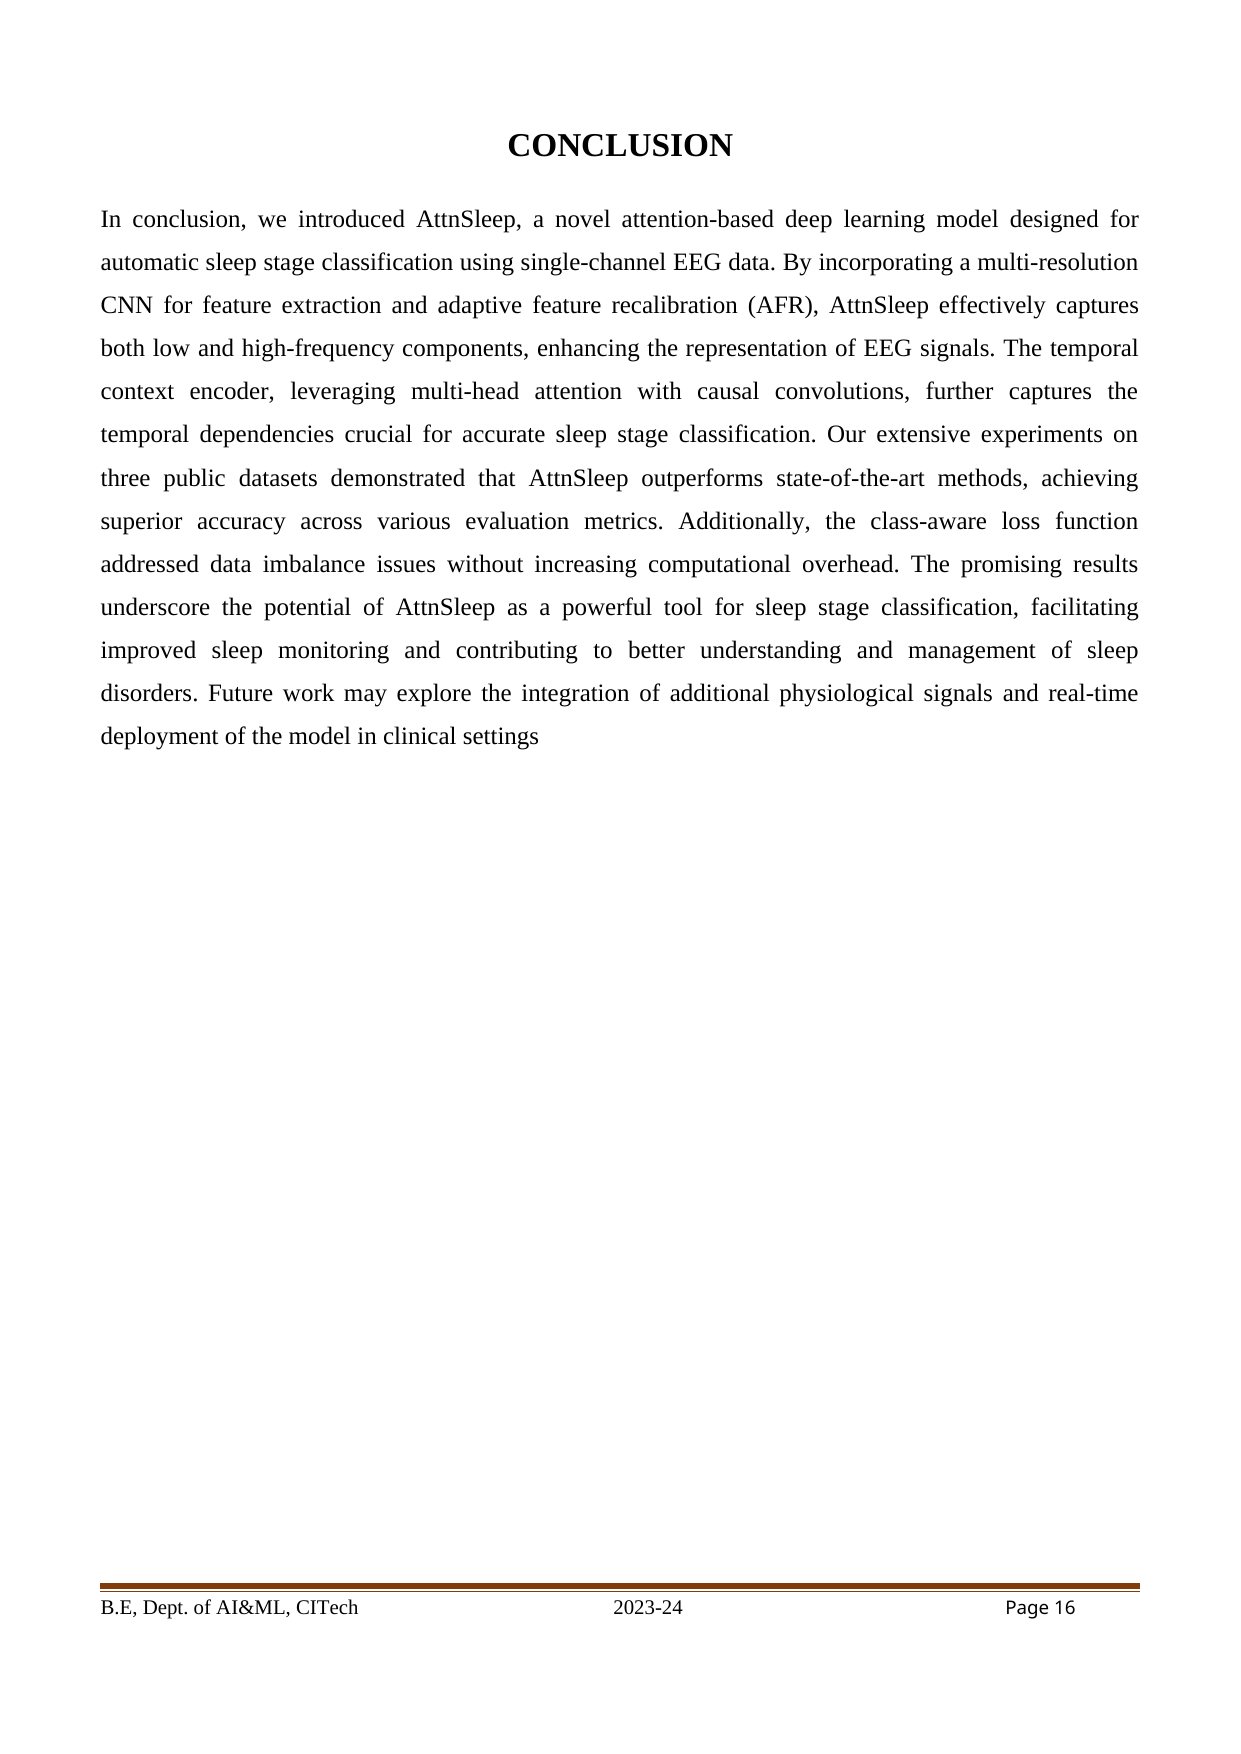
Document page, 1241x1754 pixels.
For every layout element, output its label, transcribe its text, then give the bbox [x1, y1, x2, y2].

text CONCLUSION [100, 126, 1140, 164]
text In conclusion, we introduced AttnSleep, a novel attention-based deep learning model designed for automatic sleep stage classification using single-channel EEG data. By incorporating a multi-resolution CNN for feature extraction and adaptive feature recalibration (AFR), AttnSleep effectively captures both low and high-frequency components, enhancing the representation of EEG signals. The temporal context encoder, leveraging multi-head attention with causal convolutions, further captures the temporal dependencies crucial for accurate sleep stage classification. Our extensive experiments on three public datasets demonstrated that AttnSleep outperforms state-of-the-art methods, achieving superior accuracy across various evaluation metrics. Additionally, the class-aware loss function addressed data imbalance issues without increasing computational overhead. The promising results underscore the potential of AttnSleep as a powerful tool for sleep stage classification, facilitating improved sleep monitoring and contributing to better understanding and management of sleep disorders. Future work may explore the integration of additional physiological signals and real-time deployment of the model in clinical settings [100, 204, 1140, 750]
